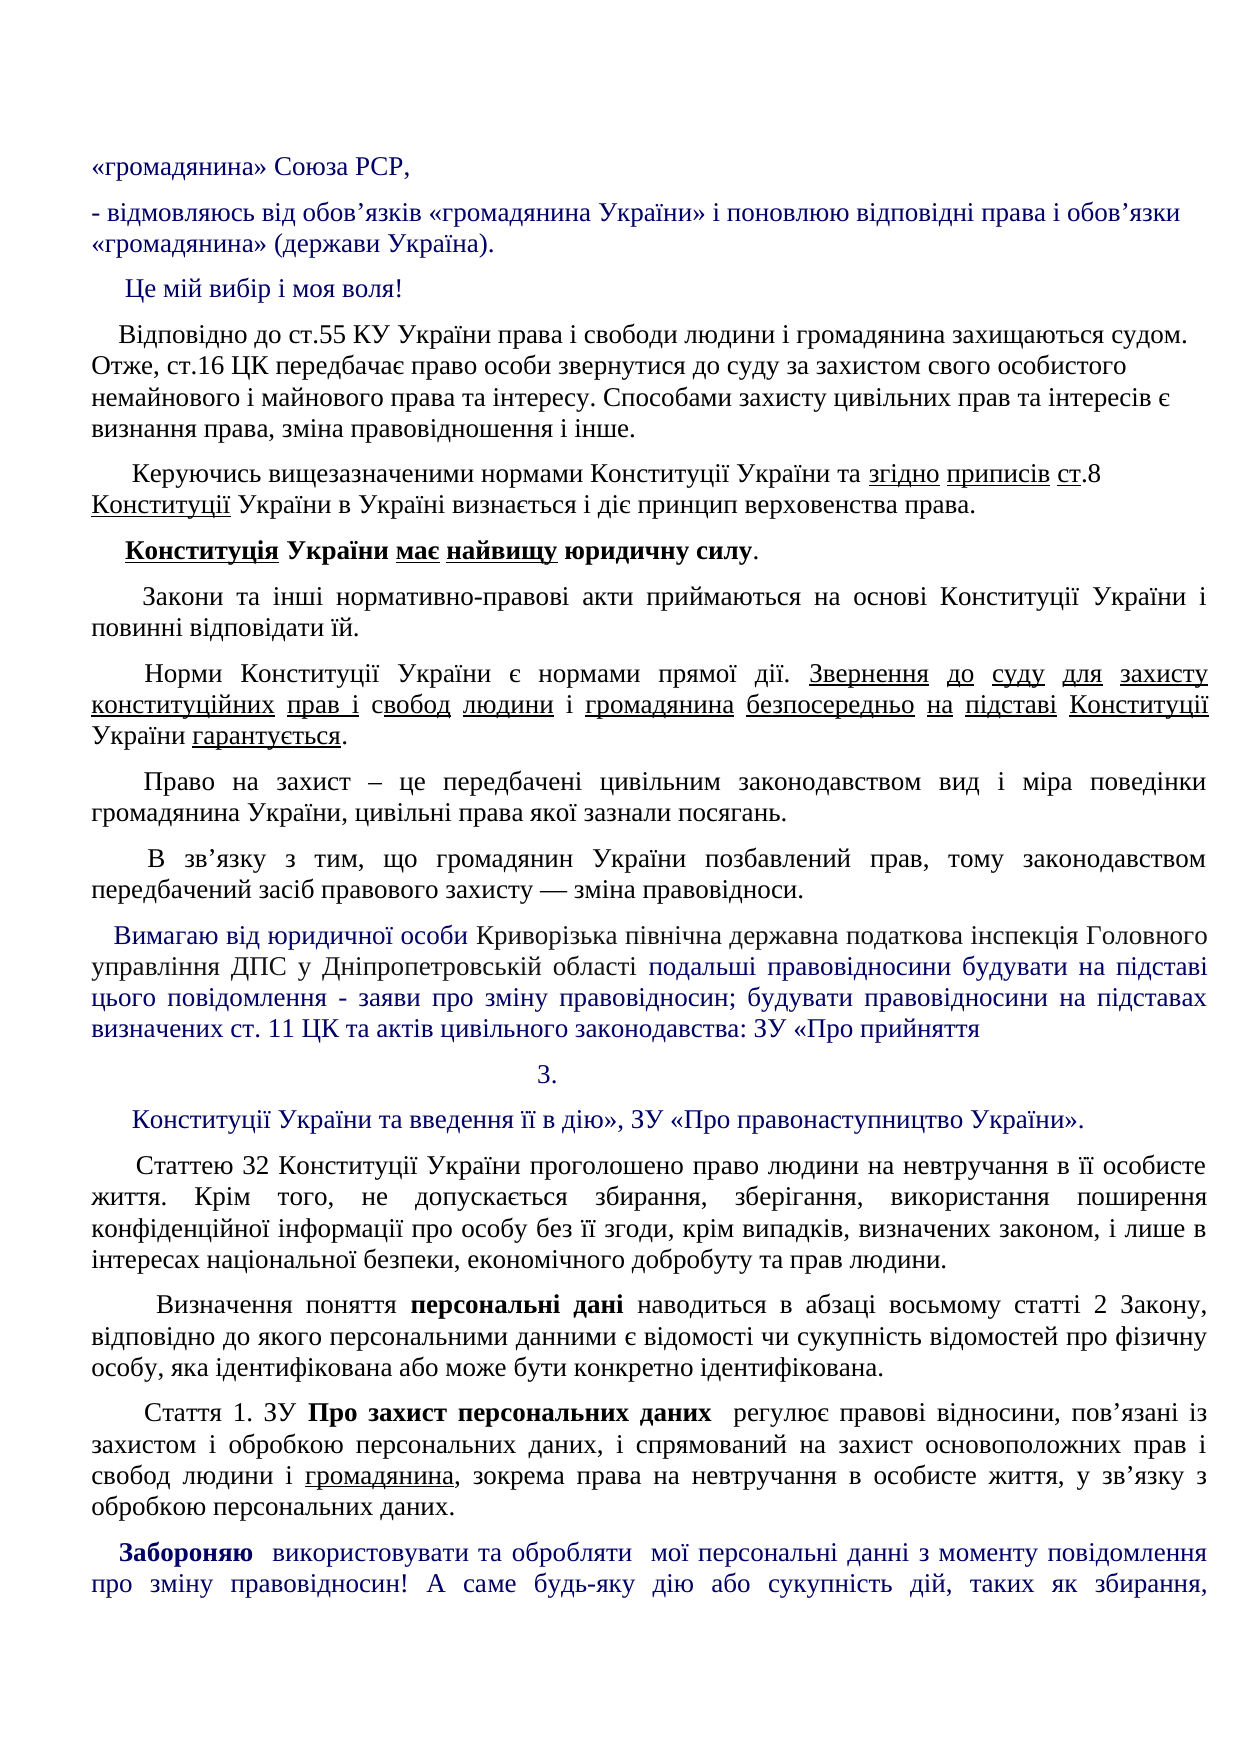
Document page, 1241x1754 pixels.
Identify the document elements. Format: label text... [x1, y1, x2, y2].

text Закони та інші нормативно-правові акти приймаються на основі Конституції України і повинні відповідати їй. [91, 580, 1208, 642]
text Стаття 1. ЗУ Про захист персональних даних регулює правові відносини, пов’язані із захистом і обробкою персональних даних, і спрямований на захист основоположних прав і свобод людини і громадянина, зокрема права на невтручання в особисте життя, у зв’язку з обробкою персональних даних. [91, 1397, 1208, 1521]
text Визначення поняття персональні дані наводиться в абзаці восьмому статті 2 Закону, відповідно до якого персональними данними є відомості чи сукупність відомостей про фізичну особу, яка ідентифікована або може бути конкретно ідентифікована. [91, 1288, 1208, 1382]
text Право на захист – це передбачені цивільним законодавством вид і міра поведінки громадянина України, цивільні права якої зазнали посягань. [91, 765, 1208, 827]
text Статтею 32 Конституції України проголошено право людини на невтручання в її особисте життя. Крім того, не допускається збирання, зберігання, використання поширення конфіденційної інформації про особу без її згоди, крім випадків, визначених законом, і лише в інтересах національної безпеки, економічного добробуту та прав людини. [91, 1149, 1208, 1274]
text «громадянина» Союза РСР, [91, 150, 1208, 181]
text 3. [91, 1058, 1208, 1089]
text Конституція України має найвищу юридичну силу. [91, 534, 1208, 566]
text Керуючись вищезазначеними нормами Конституції України та згідно приписів ст.8 Конституції України в Україні визнається і діє принцип верховенства права. [91, 457, 1208, 520]
text - відмовляюсь від обов’язків «громадянина України» і поновлюю відповідні права і обов’язки «громадянина» (держави Україна). [91, 196, 1208, 258]
text Норми Конституції України є нормами прямої дії. Звернення до суду для захисту конституційних прав і свобод людини і громадянина безпосередньо на підставі Конституції України гарантується. [91, 657, 1208, 750]
text Відповідно до ст.55 КУ України права і свободи людини і громадянина захищаються судом. Отже, ст.16 ЦК передбачає право особи звернутися до суду за захистом свого особистого немайнового і майнового права та інтересу. Способами захисту цивільних прав та інтересів є визнання права, зміна правовідношення і інше. [91, 318, 1208, 443]
text В зв’язку з тим, що громадянин України позбавлений прав, тому законодавством передбачений засіб правового захисту — зміна правовідноси. [91, 842, 1208, 904]
text Конституції України та введення її в дію», ЗУ «Про правонаступництво України». [91, 1104, 1208, 1135]
text Це мій вибір і моя воля! [91, 273, 1208, 304]
text Вимагаю від юридичної особи Криворізька північна державна податкова інспекція Головного управління ДПС у Дніпропетровській області подальші правовідносини будувати на підставі цього повідомлення - заяви про зміну правовідносин; будувати правовідносини на підставах визначених ст. 11 ЦК та актів цивільного законодавства: ЗУ «Про прийняття [91, 919, 1208, 1043]
